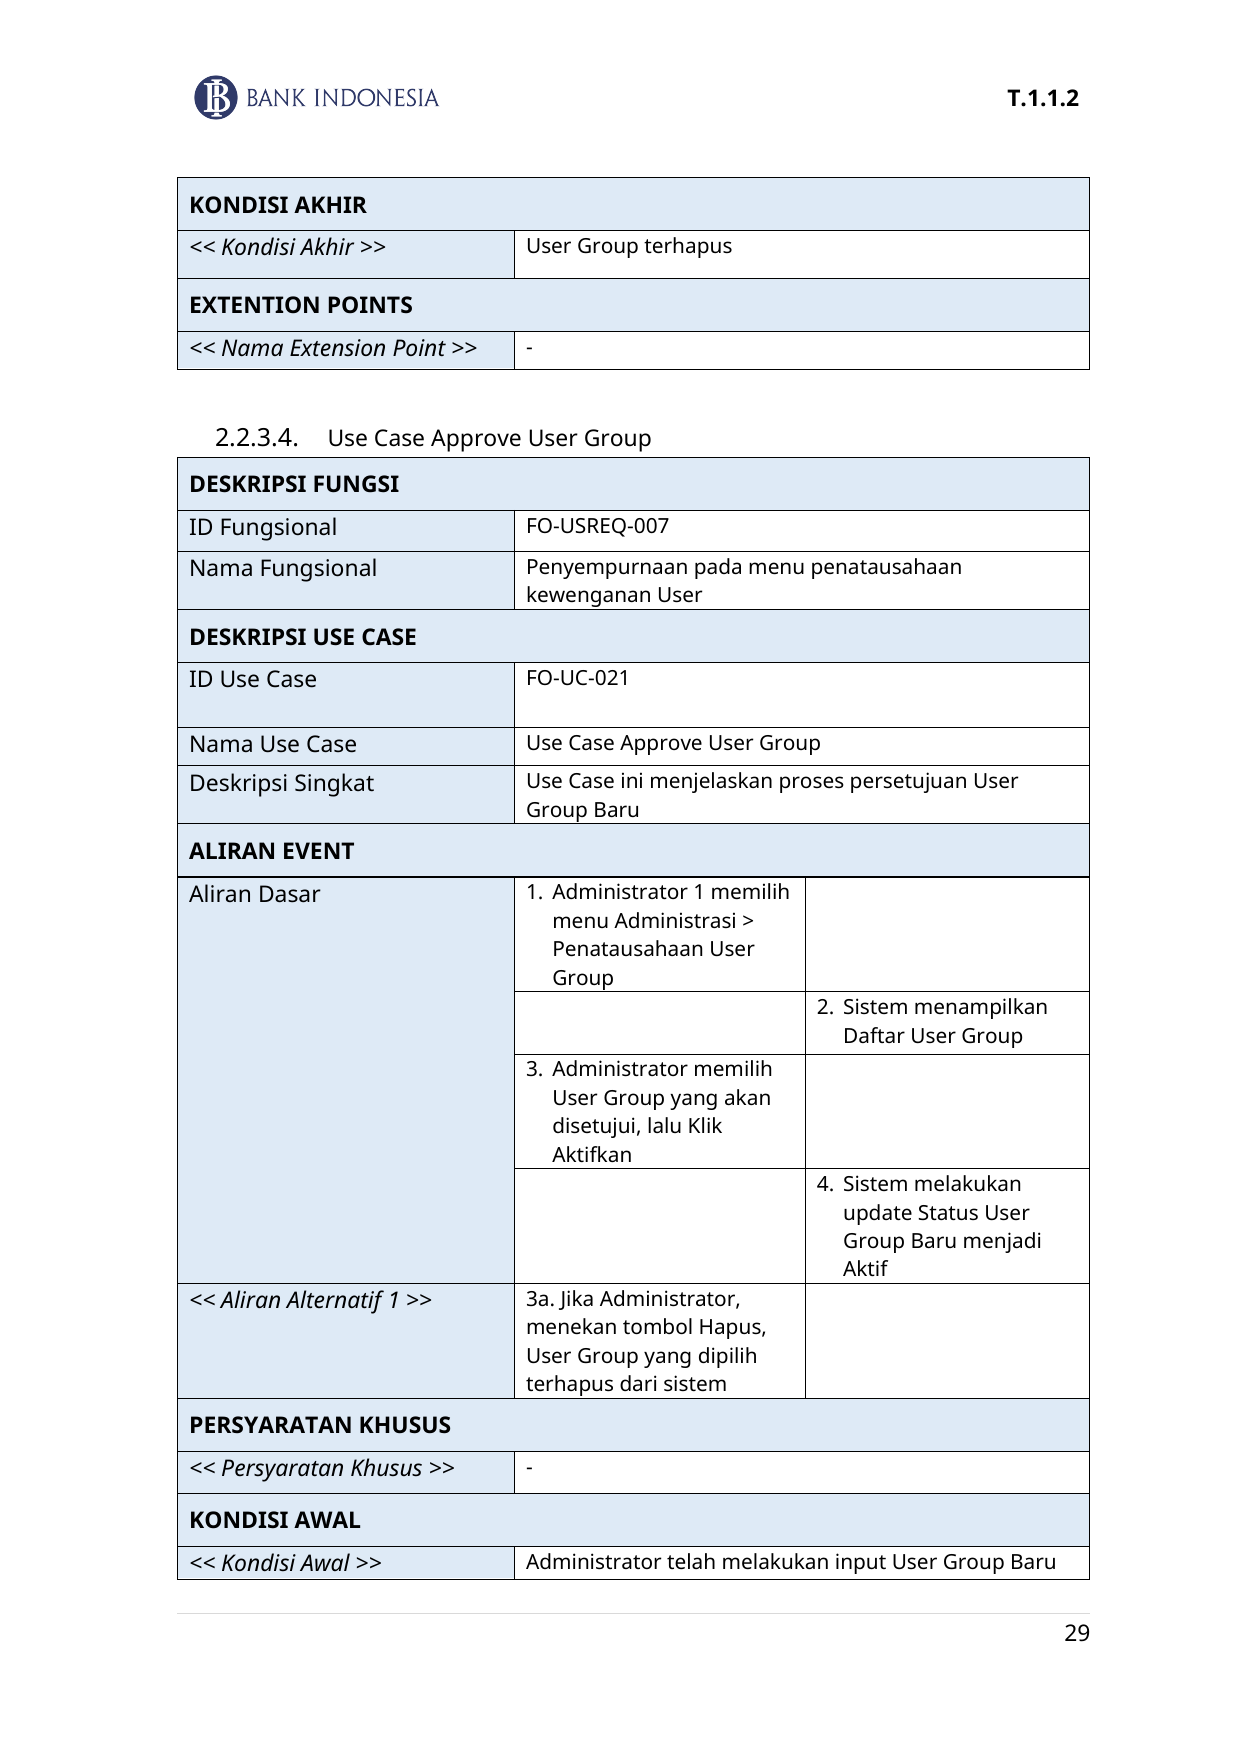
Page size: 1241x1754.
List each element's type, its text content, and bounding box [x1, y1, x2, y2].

table_cell [515, 1169, 805, 1283]
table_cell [515, 1547, 1089, 1578]
table_cell << Persyaratan Khusus >> [178, 1452, 514, 1493]
table_cell [806, 1055, 1089, 1168]
table_cell Sistem melakukan update Status User Group Baru menjadi Aktif [806, 1169, 1089, 1283]
table_cell ALIRAN EVENT [178, 824, 1089, 876]
table_cell 3a. Jika Administrator, menekan tombol Hapus, User Group yang dipilih terhapus dari sistem [515, 1284, 805, 1398]
table_cell Sistem menampilkan Daftar User Group [806, 992, 1089, 1053]
table_cell << Aliran Alternatif 1 >> [178, 1284, 514, 1398]
table_cell Use Case Approve User Group [515, 728, 1089, 765]
table_cell [806, 1284, 1089, 1398]
table_cell Penyempurnaan pada menu penatausahaan kewenganan User [515, 552, 1089, 609]
table_cell Nama Use Case [178, 728, 514, 765]
table_cell DESKRIPSI USE CASE [178, 610, 1089, 662]
table_cell KONDISI AWAL [178, 1494, 1089, 1546]
table_cell << Nama Extension Point >> [178, 332, 514, 368]
table_header DESKRIPSI FUNGSI [178, 458, 1089, 510]
table_cell Deskripsi Singkat [178, 766, 514, 823]
table_cell ID Fungsional [178, 511, 514, 551]
table_cell KONDISI AKHIR [178, 178, 1089, 230]
table_cell [515, 992, 805, 1053]
table_cell << Kondisi Awal >> [178, 1547, 514, 1578]
table_cell Administrator 1 memilih menu Administrasi > Penatausahaan User Group [515, 878, 805, 991]
table_cell - [515, 1452, 1089, 1493]
table_cell FO-USREQ-007 [515, 511, 1089, 551]
table_cell User Group terhapus [515, 231, 1089, 278]
subtitle Use Case Approve User Group [215, 420, 1090, 454]
table_cell Aliran Dasar [178, 878, 514, 1283]
table_cell - [515, 332, 1089, 368]
table_cell PERSYARATAN KHUSUS [178, 1399, 1089, 1451]
table_cell EXTENTION POINTS [178, 279, 1089, 331]
table_cell [806, 878, 1089, 991]
table_cell Use Case ini menjelaskan proses persetujuan User Group Baru [515, 766, 1089, 823]
table_cell Administrator memilih User Group yang akan disetujui, lalu Klik Aktifkan [515, 1055, 805, 1168]
picture [188, 75, 446, 121]
table_cell FO-UC-021 [515, 663, 1089, 727]
table_cell << Kondisi Akhir >> [178, 231, 514, 278]
table_cell ID Use Case [178, 663, 514, 727]
table_cell Nama Fungsional [178, 552, 514, 609]
